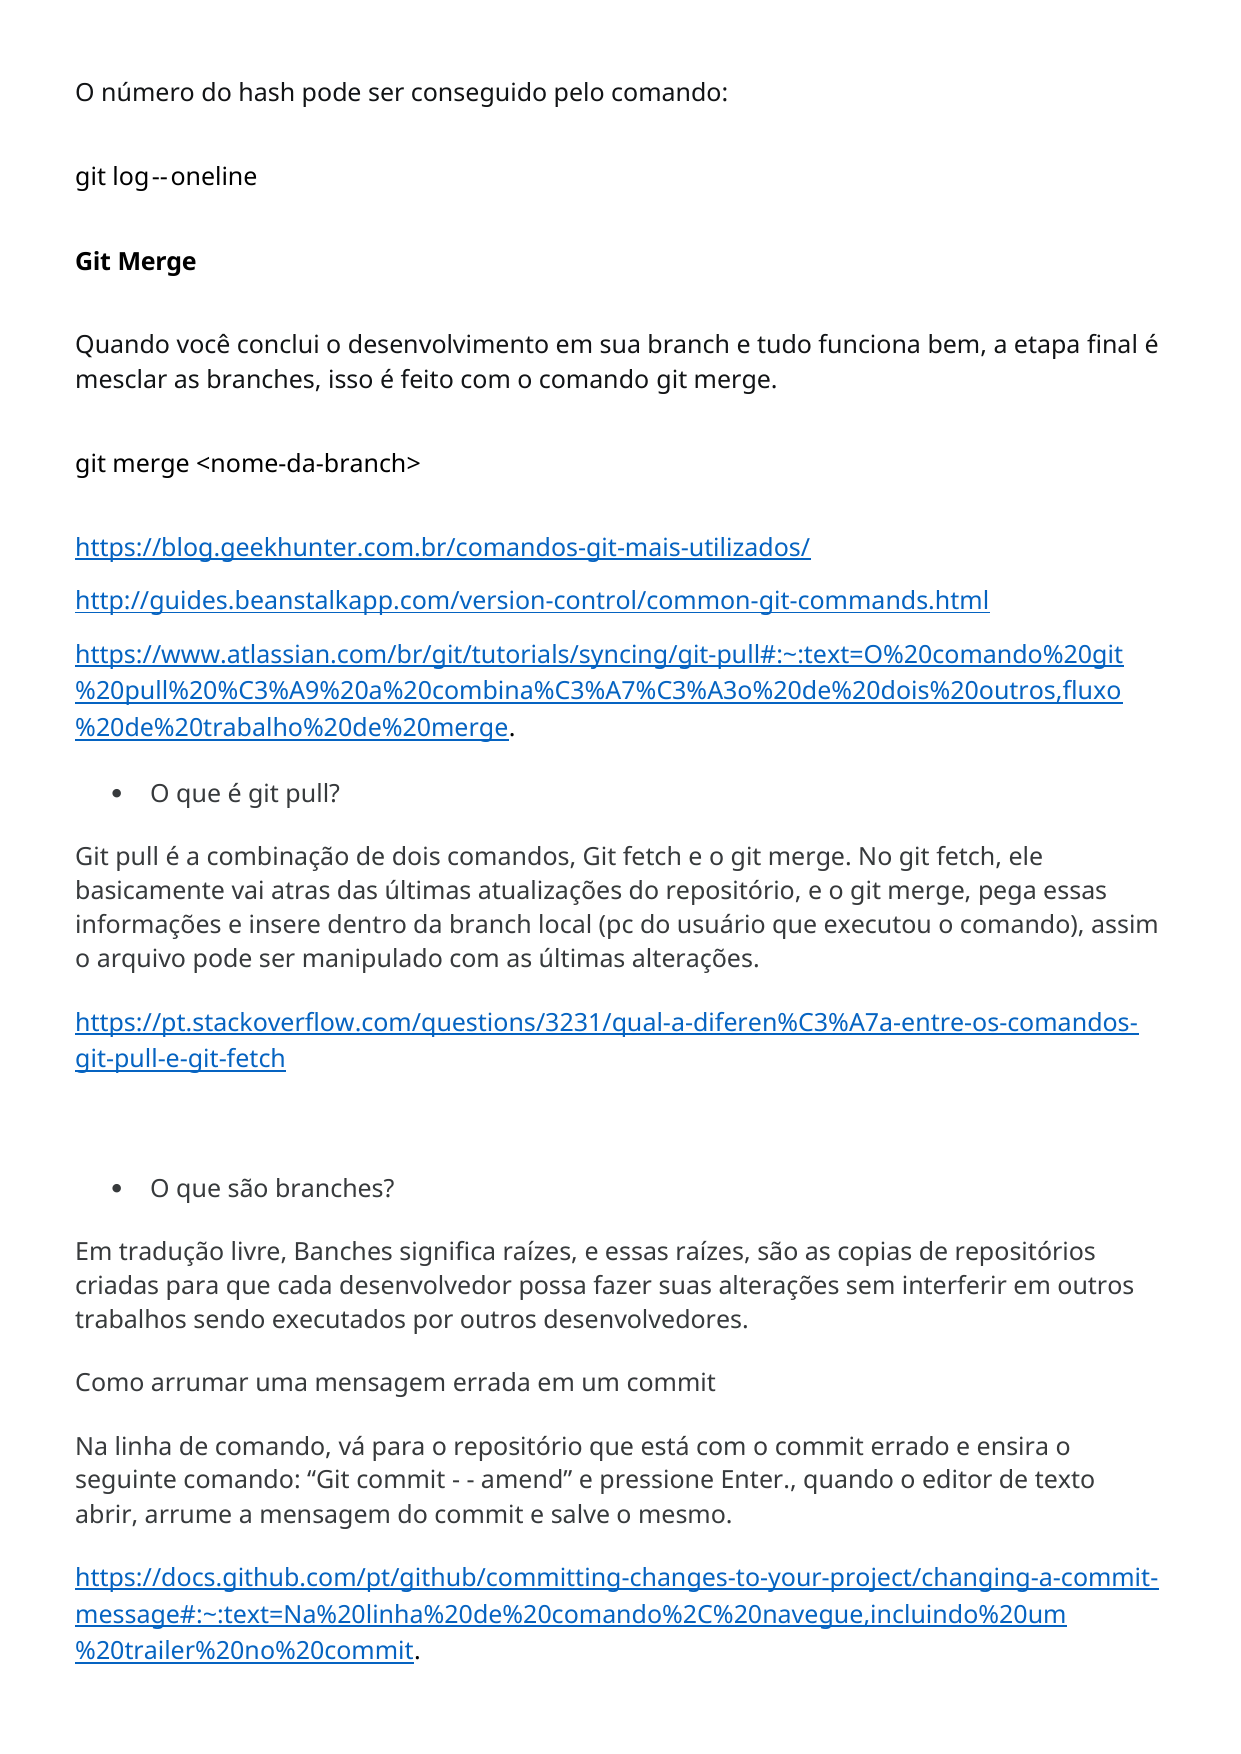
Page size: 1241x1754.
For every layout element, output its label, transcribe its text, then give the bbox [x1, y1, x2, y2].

text Na linha de comando, vá para o repositório que está com o commit errado e ensira o seguinte comando: “Git commit - - amend” e pressione Enter., quando o editor de texto abrir, arrume a mensagem do commit e salve o mesmo. [75, 1428, 1165, 1530]
text https://pt.stackoverflow.com/questions/3231/qual-a-diferen%C3%A7a-entre-os-comandos-git-pull-e-git-fetch [75, 1004, 1165, 1075]
text https://www.atlassian.com/br/git/tutorials/syncing/git-pull#:~:text=O%20comando%20git%20pull%20%C3%A9%20a%20combina%C3%A7%C3%A3o%20de%20dois%20outros,fluxo%20de%20trabalho%20de%20merge. [75, 636, 1165, 744]
text https://docs.github.com/pt/github/committing-changes-to-your-project/changing-a-commit-message#:~:text=Na%20linha%20de%20comando%2C%20navegue,incluindo%20um%20trailer%20no%20commit. [75, 1559, 1165, 1667]
text Git pull é a combinação de dois comandos, Git fetch e o git merge. No git fetch, ele basicamente vai atras das últimas atualizações do repositório, e o git merge, pega essas informações e insere dentro da branch local (pc do usuário que executou o comando), assim o arquivo pode ser manipulado com as últimas alterações. [75, 839, 1165, 975]
list O que é git pull? [112, 776, 1165, 810]
text http://guides.beanstalkapp.com/version-control/common-git-commands.html [75, 583, 1165, 617]
list O que são branches? [112, 1170, 1165, 1204]
text Como arrumar uma mensagem errada em um commit [75, 1365, 1165, 1399]
text Git Merge [75, 243, 1165, 277]
text Em tradução livre, Banches significa raízes, e essas raízes, são as copias de repositórios criadas para que cada desenvolvedor possa fazer suas alterações sem interferir em outros trabalhos sendo executados por outros desenvolvedores. [75, 1233, 1165, 1336]
text Quando você conclui o desenvolvimento em sua branch e tudo funciona bem, a etapa final é mesclar as branches, isso é feito com o comando git merge. [75, 327, 1165, 395]
text https://blog.geekhunter.com.br/comandos-git-mais-utilizados/ [75, 529, 1165, 563]
text git log -- oneline [75, 159, 1165, 193]
text git merge <nome-da-branch> [75, 445, 1165, 479]
text O número do hash pode ser conseguido pelo comando: [75, 75, 1165, 109]
